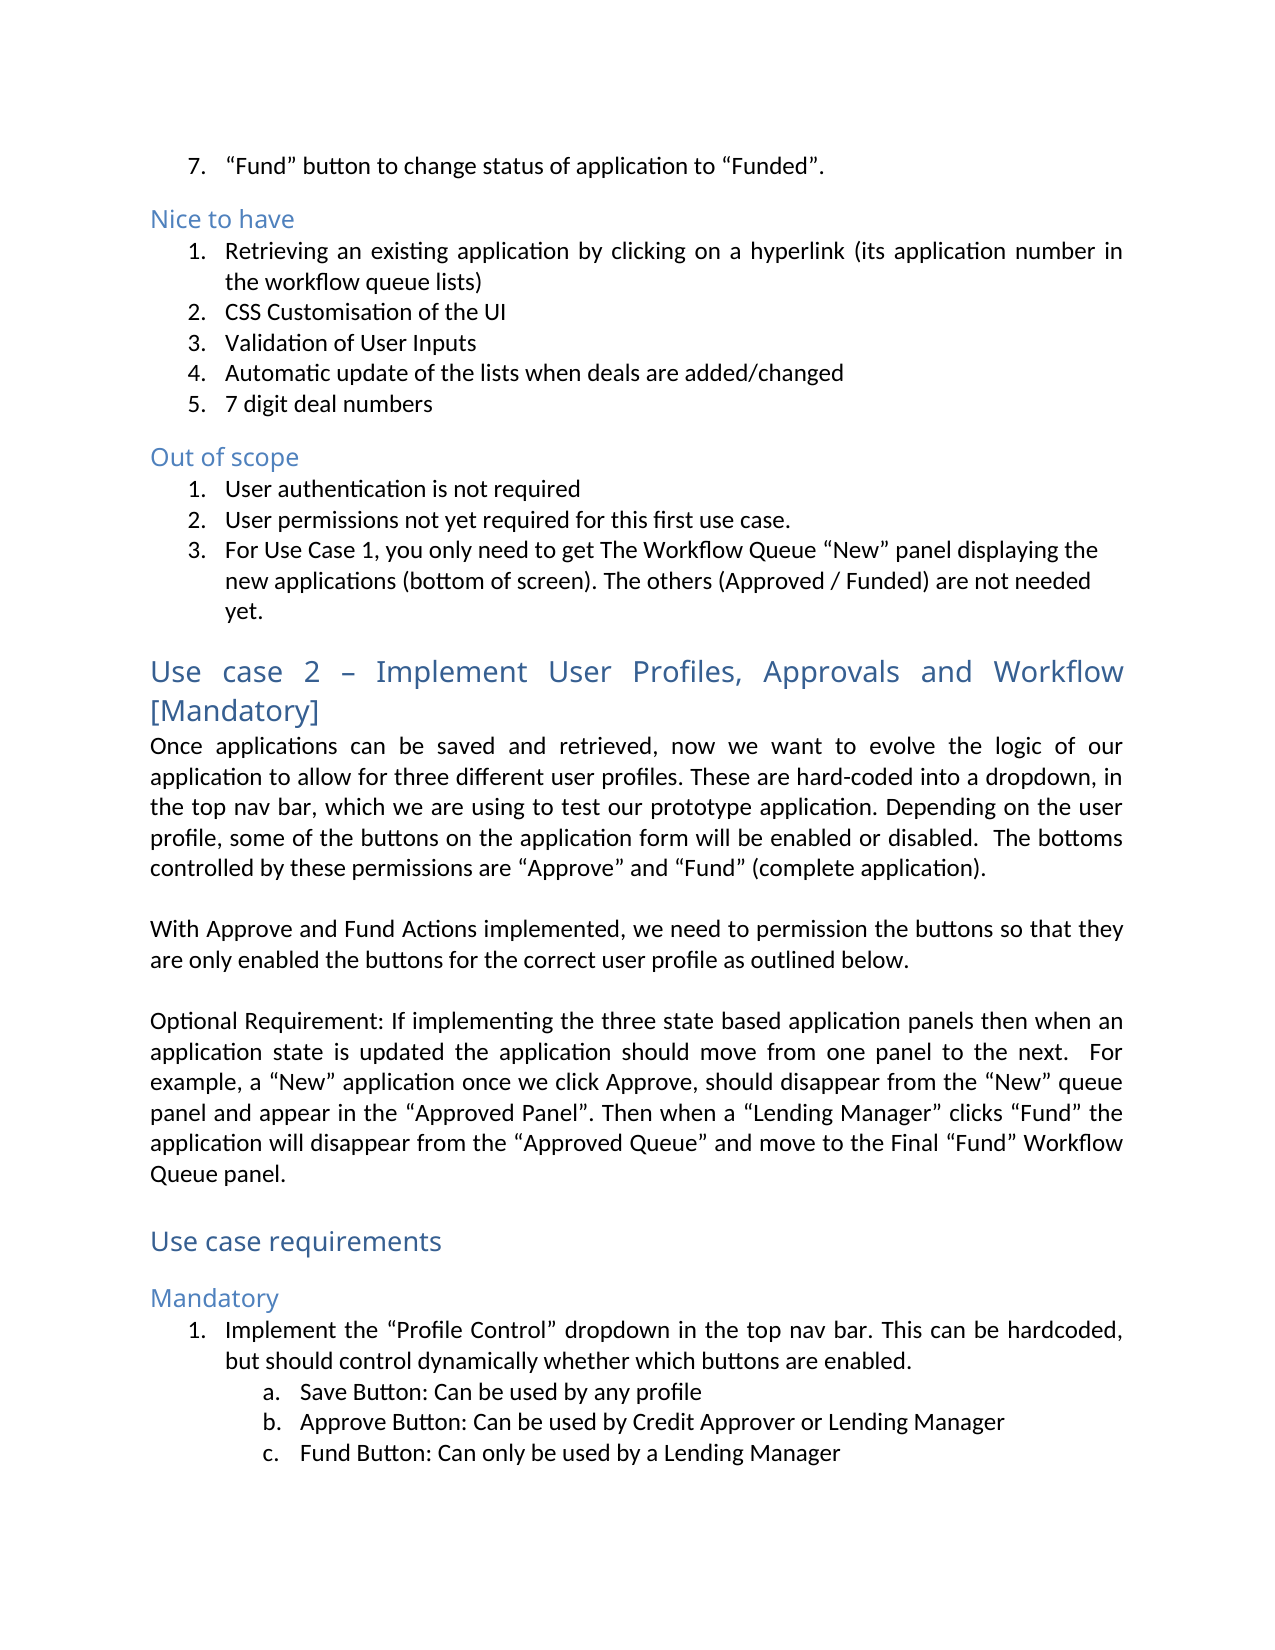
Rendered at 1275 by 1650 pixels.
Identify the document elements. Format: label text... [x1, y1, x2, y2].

list 7 digit deal numbers [187, 388, 1125, 418]
list For Use Case 1, you only need to get The Workflow Queue “New” panel displaying the new applications (bottom of screen). The others (Approved / Funded) are not needed yet. [187, 534, 1125, 626]
list Automatic update of the lists when deals are added/changed [187, 357, 1125, 388]
subtitle Mandatory [150, 1281, 1125, 1315]
subtitle Out of scope [150, 439, 1125, 473]
list “Fund” button to change status of application to “Funded”. [187, 150, 1125, 181]
list Approve Button: Can be used by Credit Approver or Lending Manager [262, 1406, 1125, 1437]
list Retrieving an existing application by clicking on a hyperlink (its application number in the workflow queue lists) [187, 235, 1125, 296]
text With Approve and Fund Actions implemented, we need to permission the buttons so that they are only enabled the buttons for the correct user profile as outlined below. [150, 913, 1125, 974]
list CSS Customisation of the UI [187, 296, 1125, 327]
text Once applications can be saved and retrieved, now we want to evolve the logic of our application to allow for three different user profiles. These are hard-coded into a dropdown, in the top nav bar, which we are using to test our prototype application. Depending on the user profile, some of the buttons on the application form will be enabled or disabled. The bottoms controlled by these permissions are “Approve” and “Fund” (complete application). [150, 730, 1125, 883]
subtitle Use case requirements [150, 1223, 1125, 1260]
list User permissions not yet required for this first use case. [187, 504, 1125, 534]
list Save Button: Can be used by any profile [262, 1376, 1125, 1406]
subtitle Use case 2 – Implement User Profiles, Approvals and Workflow [Mandatory] [150, 651, 1125, 730]
list Fund Button: Can only be used by a Lending Manager [262, 1437, 1125, 1467]
subtitle Nice to have [150, 201, 1125, 235]
list User authentication is not required [187, 473, 1125, 504]
list Validation of User Inputs [187, 327, 1125, 357]
list Implement the “Profile Control” dropdown in the top nav bar. This can be hardcoded, but should control dynamically whether which buttons are enabled. [187, 1315, 1125, 1376]
text Optional Requirement: If implementing the three state based application panels then when an application state is updated the application should move from one panel to the next. For example, a “New” application once we click Approve, should disappear from the “New” queue panel and appear in the “Approved Panel”. Then when a “Lending Manager” clicks “Fund” the application will disappear from the “Approved Queue” and move to the Final “Fund” Workflow Queue panel. [150, 1005, 1125, 1188]
